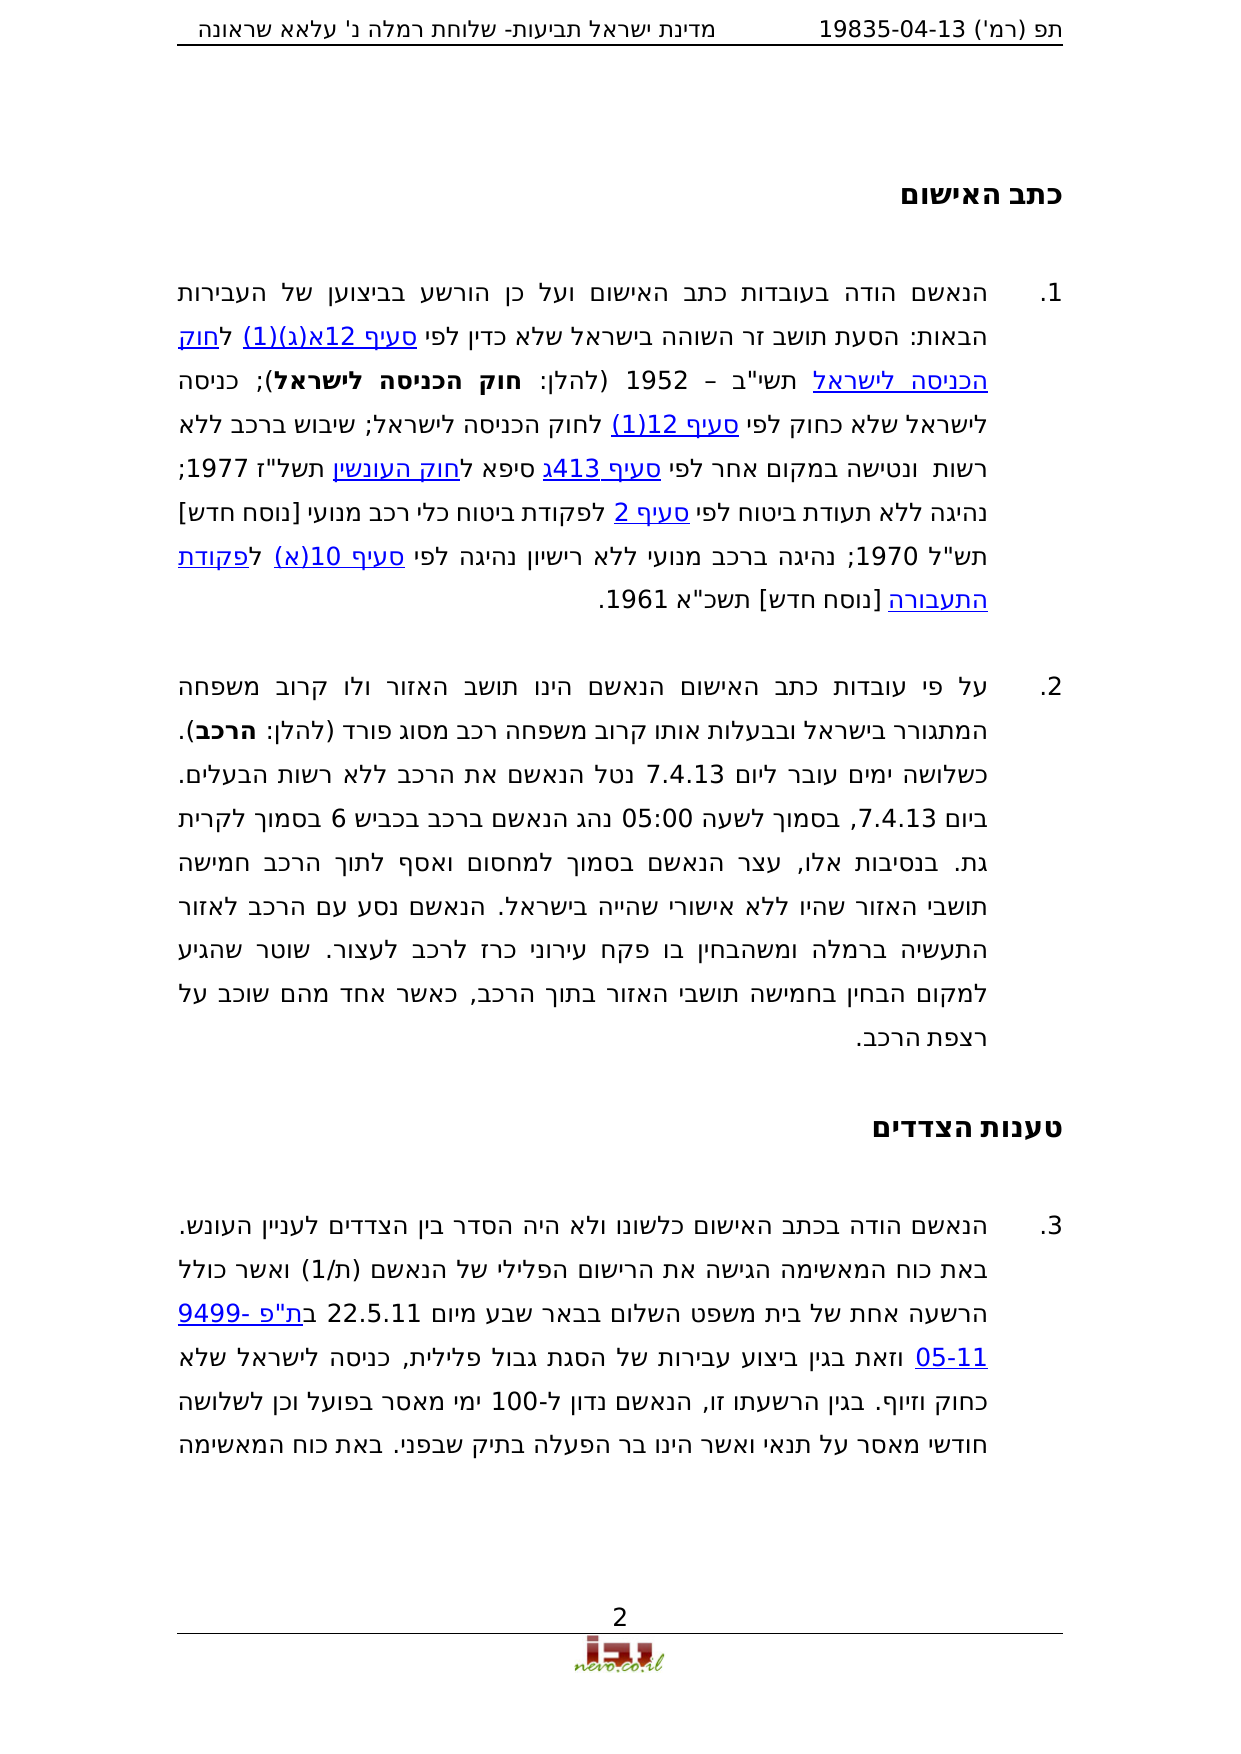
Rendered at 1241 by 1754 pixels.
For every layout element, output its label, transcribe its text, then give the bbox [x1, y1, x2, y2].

text 2. על פי עובדות כתב האישום הנאשם הינו תושב האזור ולו קרוב משפחה המתגורר בישראל ובבעלות אותו קרוב משפחה רכב מסוג פורד (להלן: הרכב). כשלושה ימים עובר ליום 7.4.13 נטל הנאשם את הרכב ללא רשות הבעלים. ביום 7.4.13, בסמוך לשעה 05:00 נהג הנאשם ברכב בכביש 6 בסמוך לקרית גת. בנסיבות אלו, עצר הנאשם בסמוך למחסום ואסף לתוך הרכב חמישה תושבי האזור שהיו ללא אישורי שהייה בישראל. הנאשם נסע עם הרכב לאזור התעשיה ברמלה ומשהבחין בו פקח עירוני כרז לרכב לעצור. שוטר שהגיע למקום הבחין בחמישה תושבי האזור בתוך הרכב, כאשר אחד מהם שוכב על רצפת הרכב. [177, 672, 1063, 1052]
text כתב האישום [177, 177, 1063, 211]
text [177, 1211, 1063, 1460]
text טענות הצדדים [177, 1110, 1063, 1144]
text 1. הנאשם הודה בעובדות כתב האישום ועל כן הורשע בביצוען של העבירות הבאות: הסעת תושב זר השוהה בישראל שלא כדין לפי סעיף 12א(ג)(1) לחוק הכניסה לישראל תשי"ב – 1952 (להלן: חוק הכניסה לישראל); כניסה לישראל שלא כחוק לפי סעיף 12(1) לחוק הכניסה לישראל; שיבוש ברכב ללא רשות ונטישה במקום אחר לפי סעיף 413ג סיפא לחוק העונשין תשל"ז 1977; נהיגה ללא תעודת ביטוח לפי סעיף 2 לפקודת ביטוח כלי רכב מנועי [נוסח חדש] תש"ל 1970; נהיגה ברכב מנועי ללא רישיון נהיגה לפי סעיף 10(א) לפקודת התעבורה [נוסח חדש] תשכ"א 1961. [177, 278, 1063, 615]
picture [574, 1635, 666, 1673]
